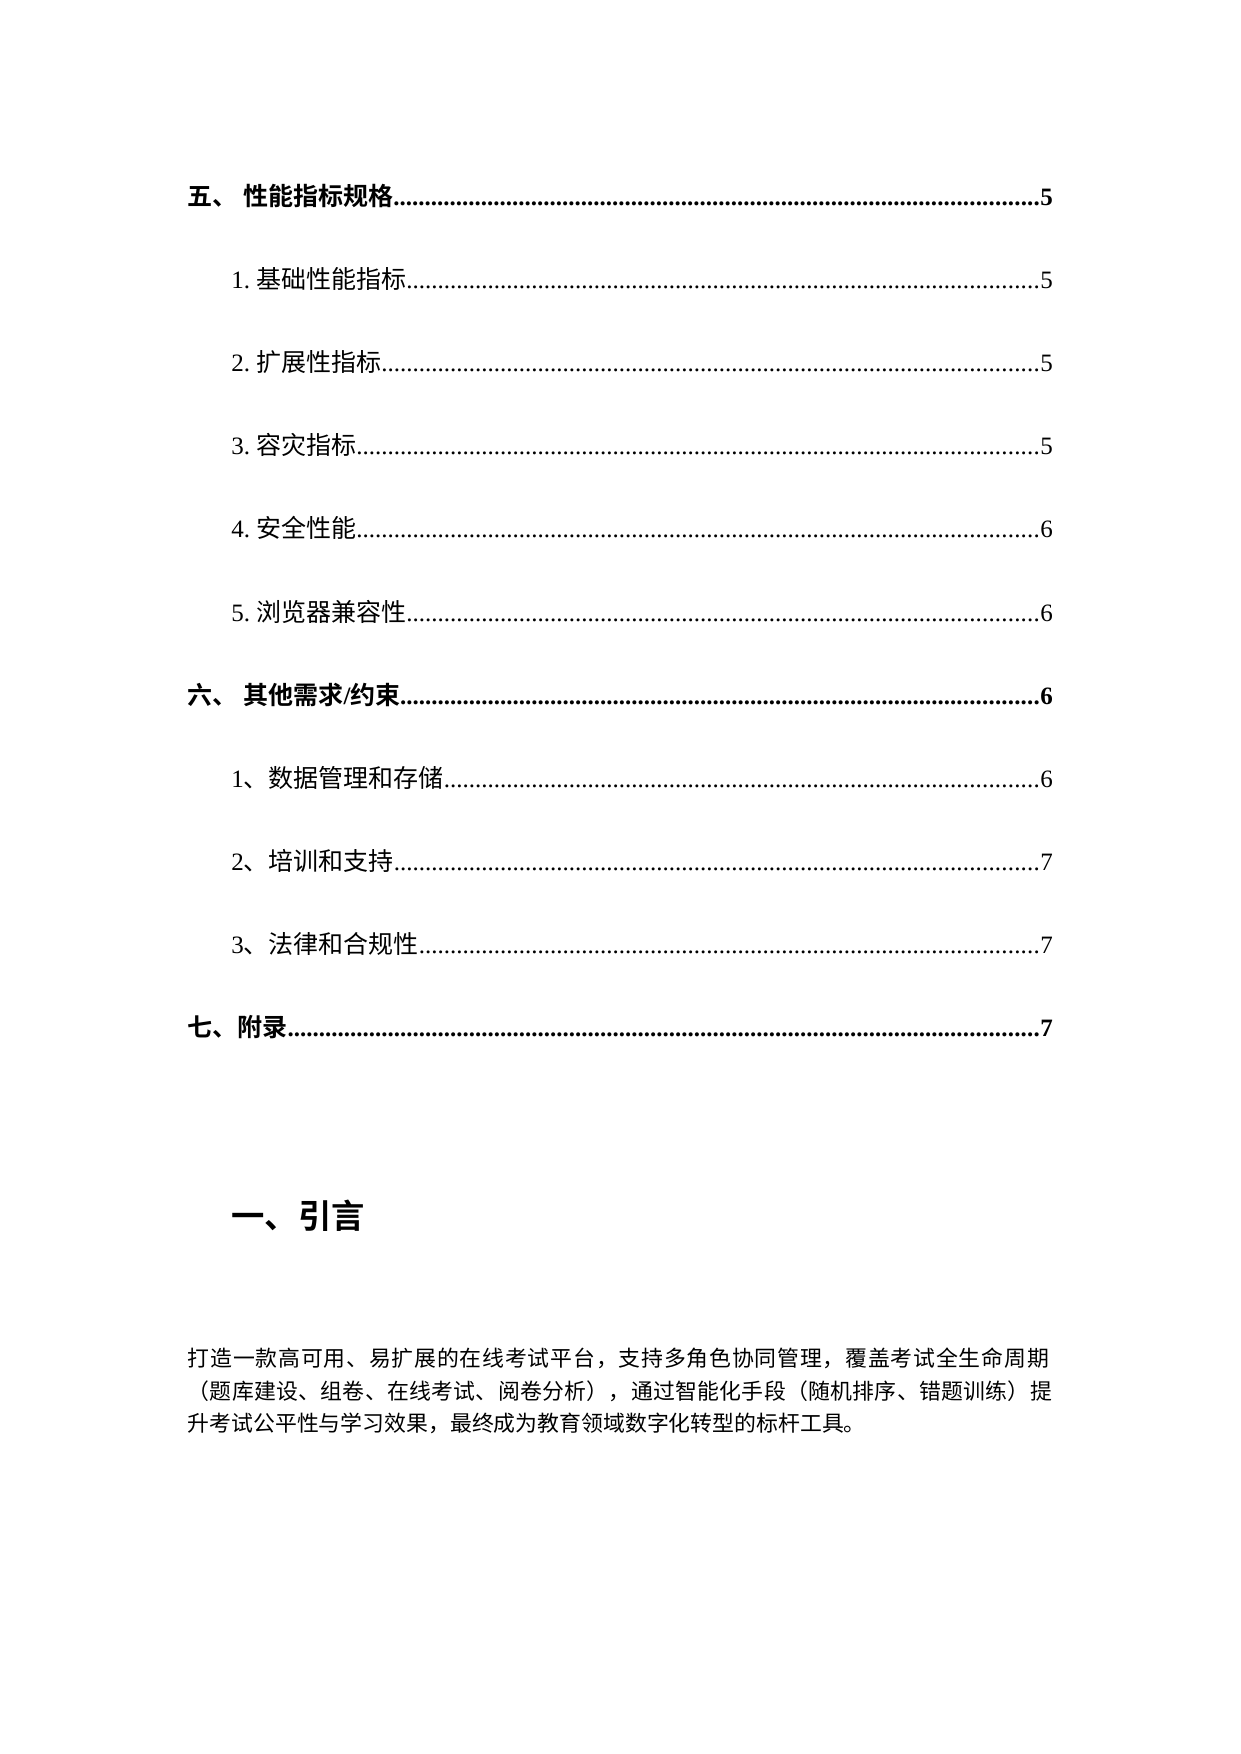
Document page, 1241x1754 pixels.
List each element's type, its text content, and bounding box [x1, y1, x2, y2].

subtitle 引言 [231, 1182, 1053, 1247]
text 打造一款高可用、易扩展的在线考试平台，支持多角色协同管理，覆盖考试全生命周期（题库建设、组卷、在线考试、阅卷分析），通过智能化手段（随机排序、错题训练）提升考试公平性与学习效果，最终成为教育领域数字化转型的标杆工具。 [187, 1341, 1053, 1438]
